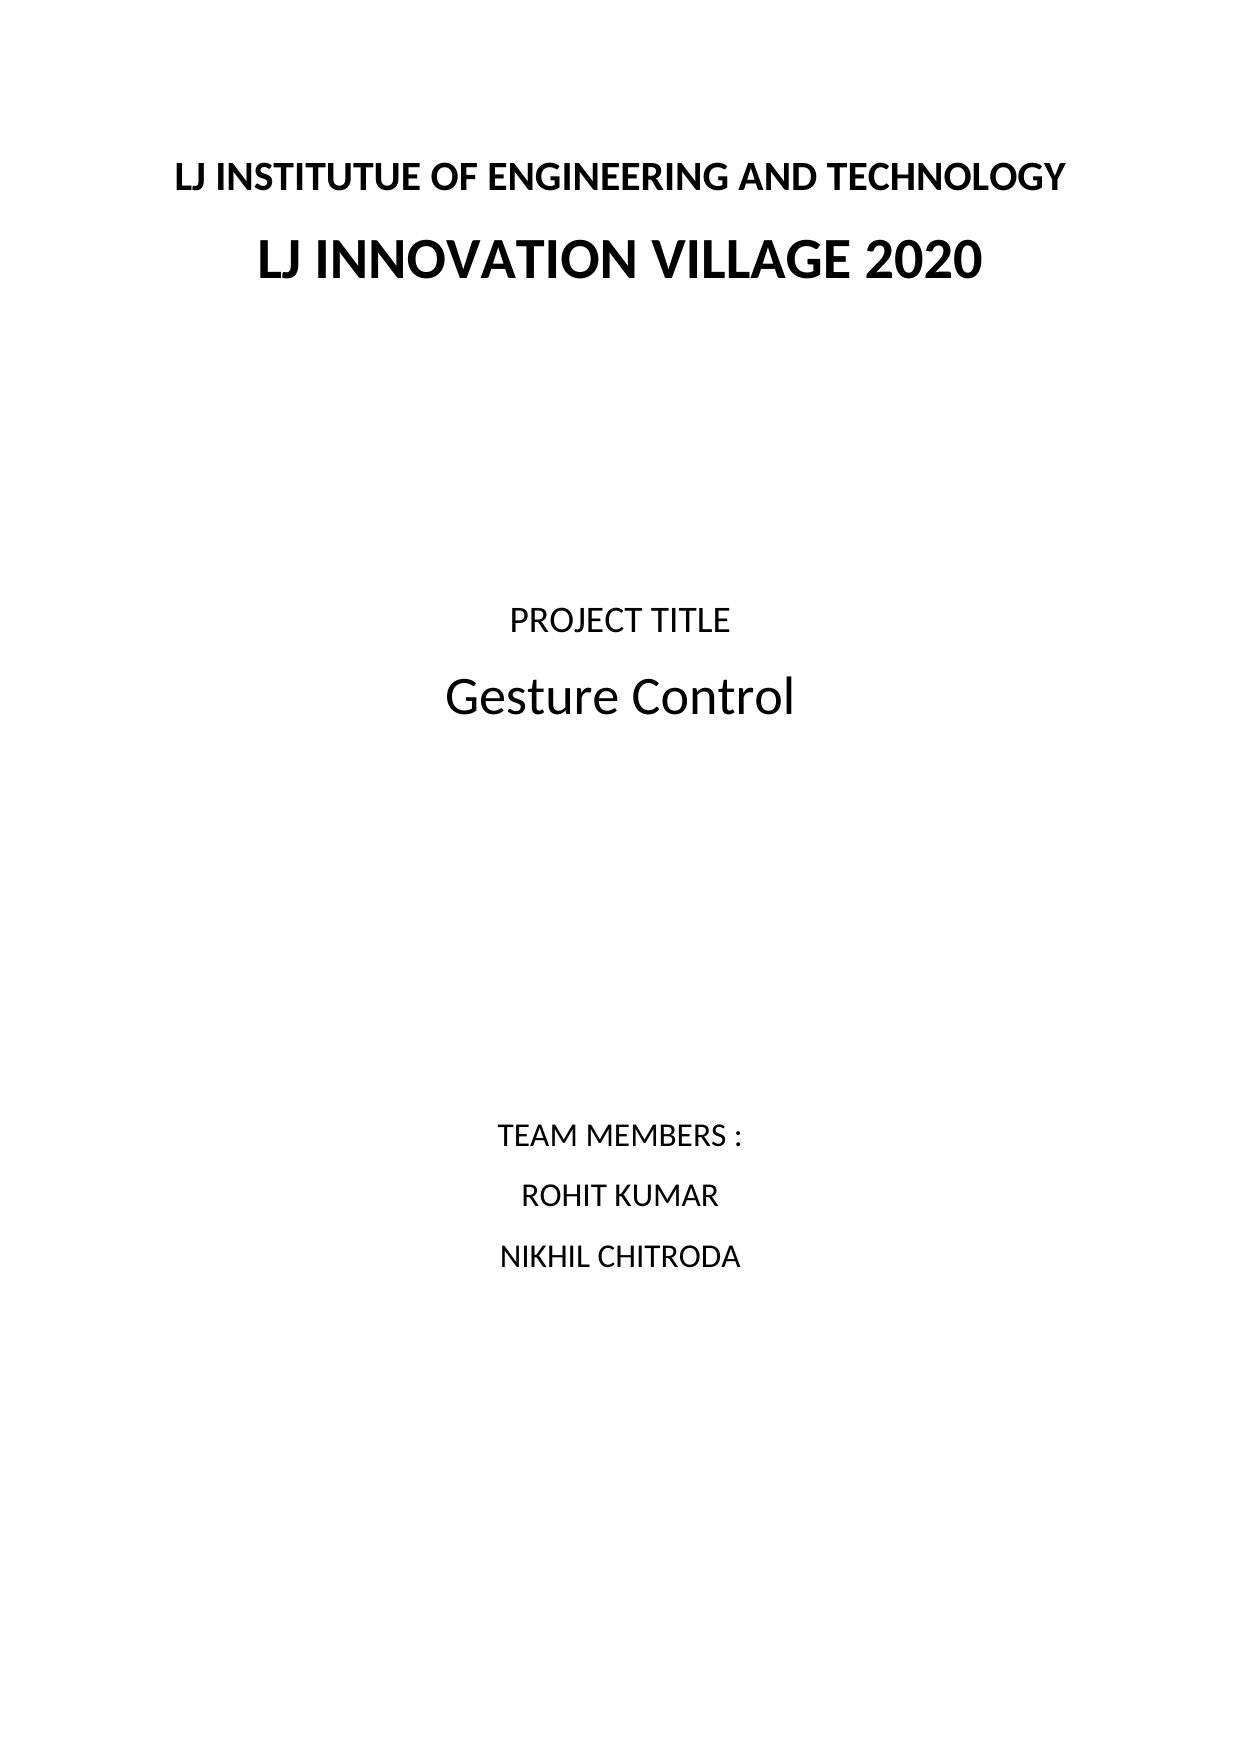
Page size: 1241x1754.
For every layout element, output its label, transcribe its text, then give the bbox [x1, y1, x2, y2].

text NIKHIL CHITRODA [150, 1235, 1090, 1276]
text LJ INSTITUTUE OF ENGINEERING AND TECHNOLOGY [150, 150, 1090, 201]
text Gesture Control [150, 662, 1090, 728]
text ROHIT KUMAR [150, 1174, 1090, 1215]
text LJ INNOVATION VILLAGE 2020 [150, 222, 1090, 293]
text PROJECT TITLE [150, 596, 1090, 642]
text TEAM MEMBERS : [150, 1114, 1090, 1154]
